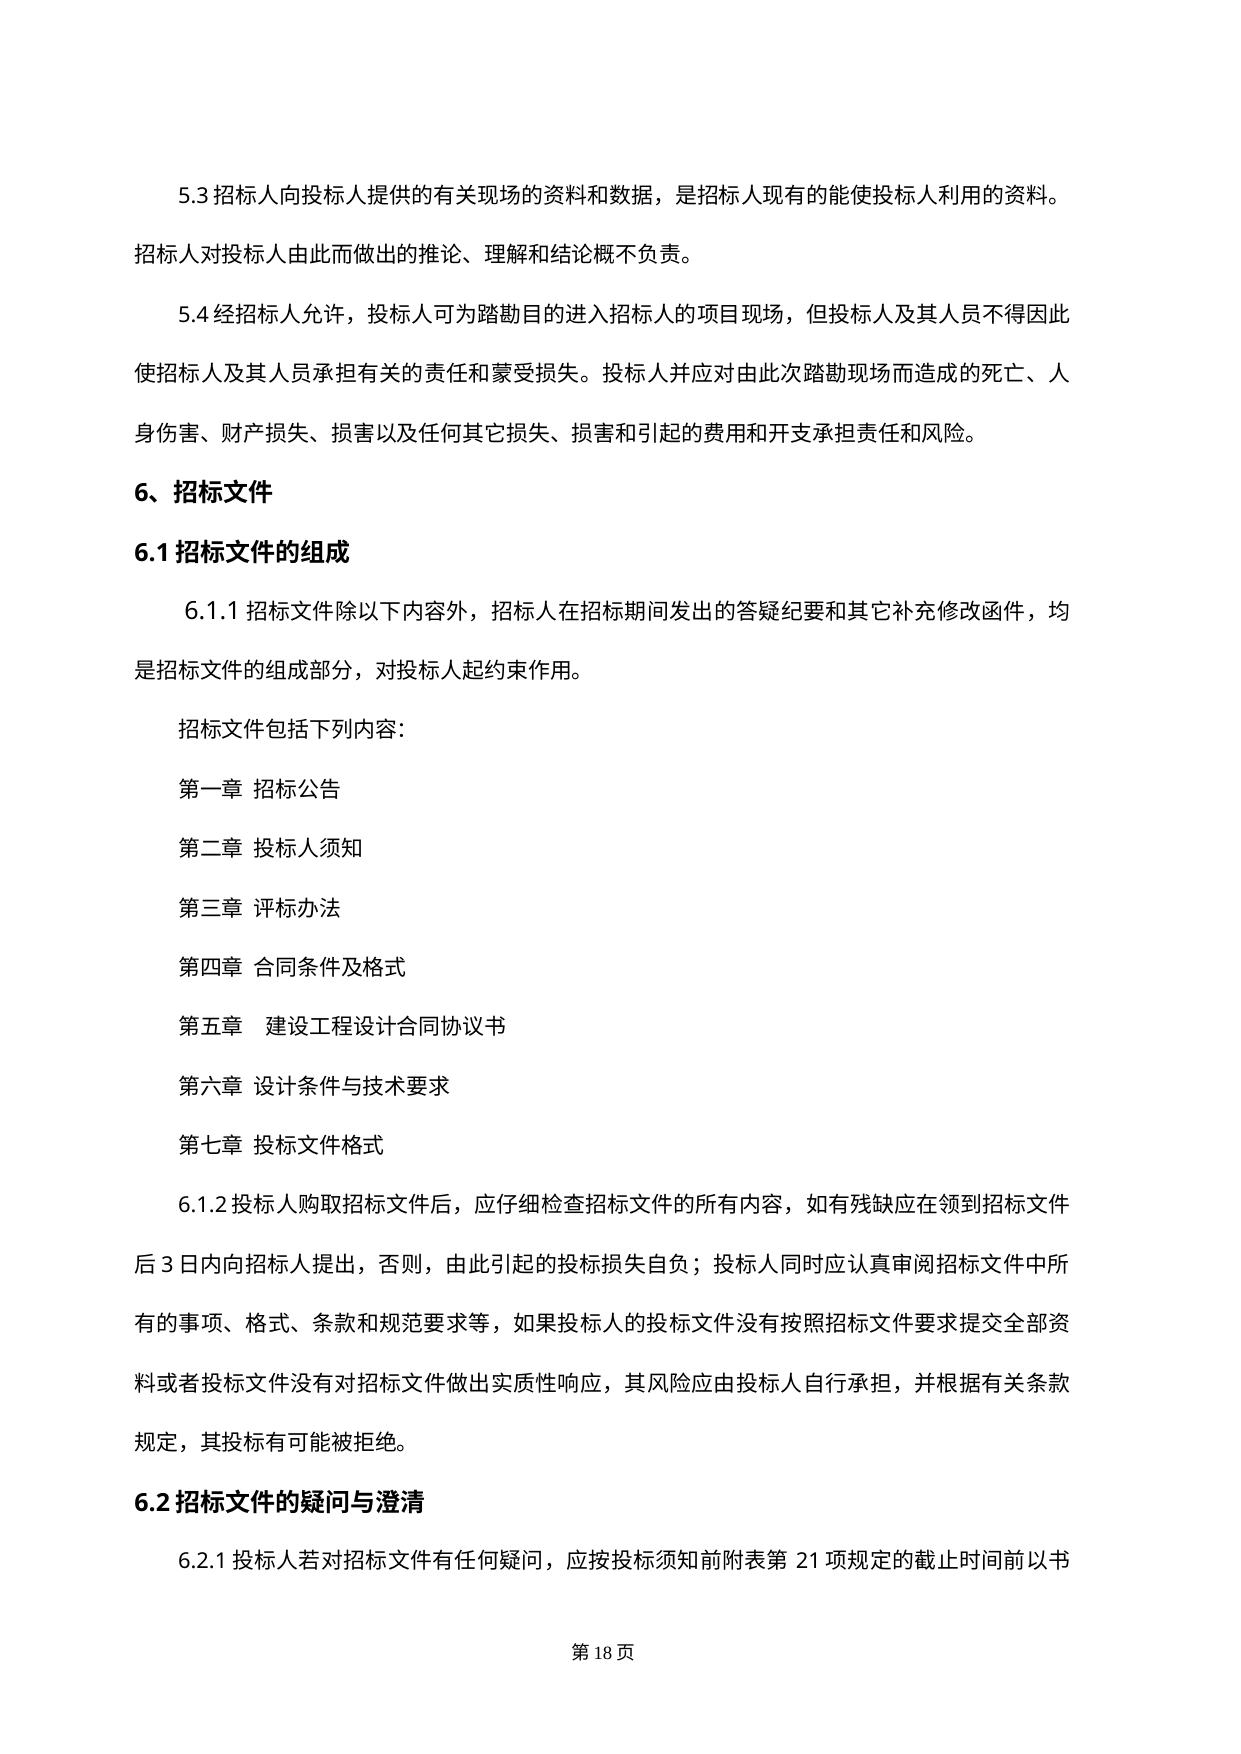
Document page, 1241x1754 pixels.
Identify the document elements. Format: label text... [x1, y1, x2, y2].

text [134, 1530, 1071, 1589]
text 6.1.2投标人购取招标文件后，应仔细检查招标文件的所有内容，如有残缺应在领到招标文件后3日内向招标人提出，否则，由此引起的投标损失自负；投标人同时应认真审阅招标文件中所有的事项、格式、条款和规范要求等，如果投标人的投标文件没有按照招标文件要求提交全部资料或者投标文件没有对招标文件做出实质性响应，其风险应由投标人自行承担，并根据有关条款规定，其投标有可能被拒绝。 [134, 1173, 1071, 1470]
text 5.3招标人向投标人提供的有关现场的资料和数据，是招标人现有的能使投标人利用的资料。招标人对投标人由此而做出的推论、理解和结论概不负责。 [134, 164, 1071, 283]
text 第七章 投标文件格式 [134, 1114, 1071, 1173]
text 5.4经招标人允许，投标人可为踏勘目的进入招标人的项目现场，但投标人及其人员不得因此使招标人及其人员承担有关的责任和蒙受损失。投标人并应对由此次踏勘现场而造成的死亡、人身伤害、财产损失、损害以及任何其它损失、损害和引起的费用和开支承担责任和风险。 [134, 283, 1071, 461]
text 第五章 建设工程设计合同协议书 [134, 995, 1071, 1055]
text 第二章 投标人须知 [134, 817, 1071, 877]
text 6、招标文件 [134, 461, 1071, 520]
text 第六章 设计条件与技术要求 [134, 1055, 1071, 1114]
text 第三章 评标办法 [134, 877, 1071, 936]
text 第四章 合同条件及格式 [134, 936, 1071, 995]
text 6.1.1招标文件除以下内容外，招标人在招标期间发出的答疑纪要和其它补充修改函件，均是招标文件的组成部分，对投标人起约束作用。 [134, 580, 1071, 698]
text 6.1招标文件的组成 [134, 520, 1071, 580]
text 6.2招标文件的疑问与澄清 [134, 1470, 1071, 1530]
text 招标文件包括下列内容： [134, 698, 1071, 758]
text 第一章 招标公告 [134, 758, 1071, 817]
